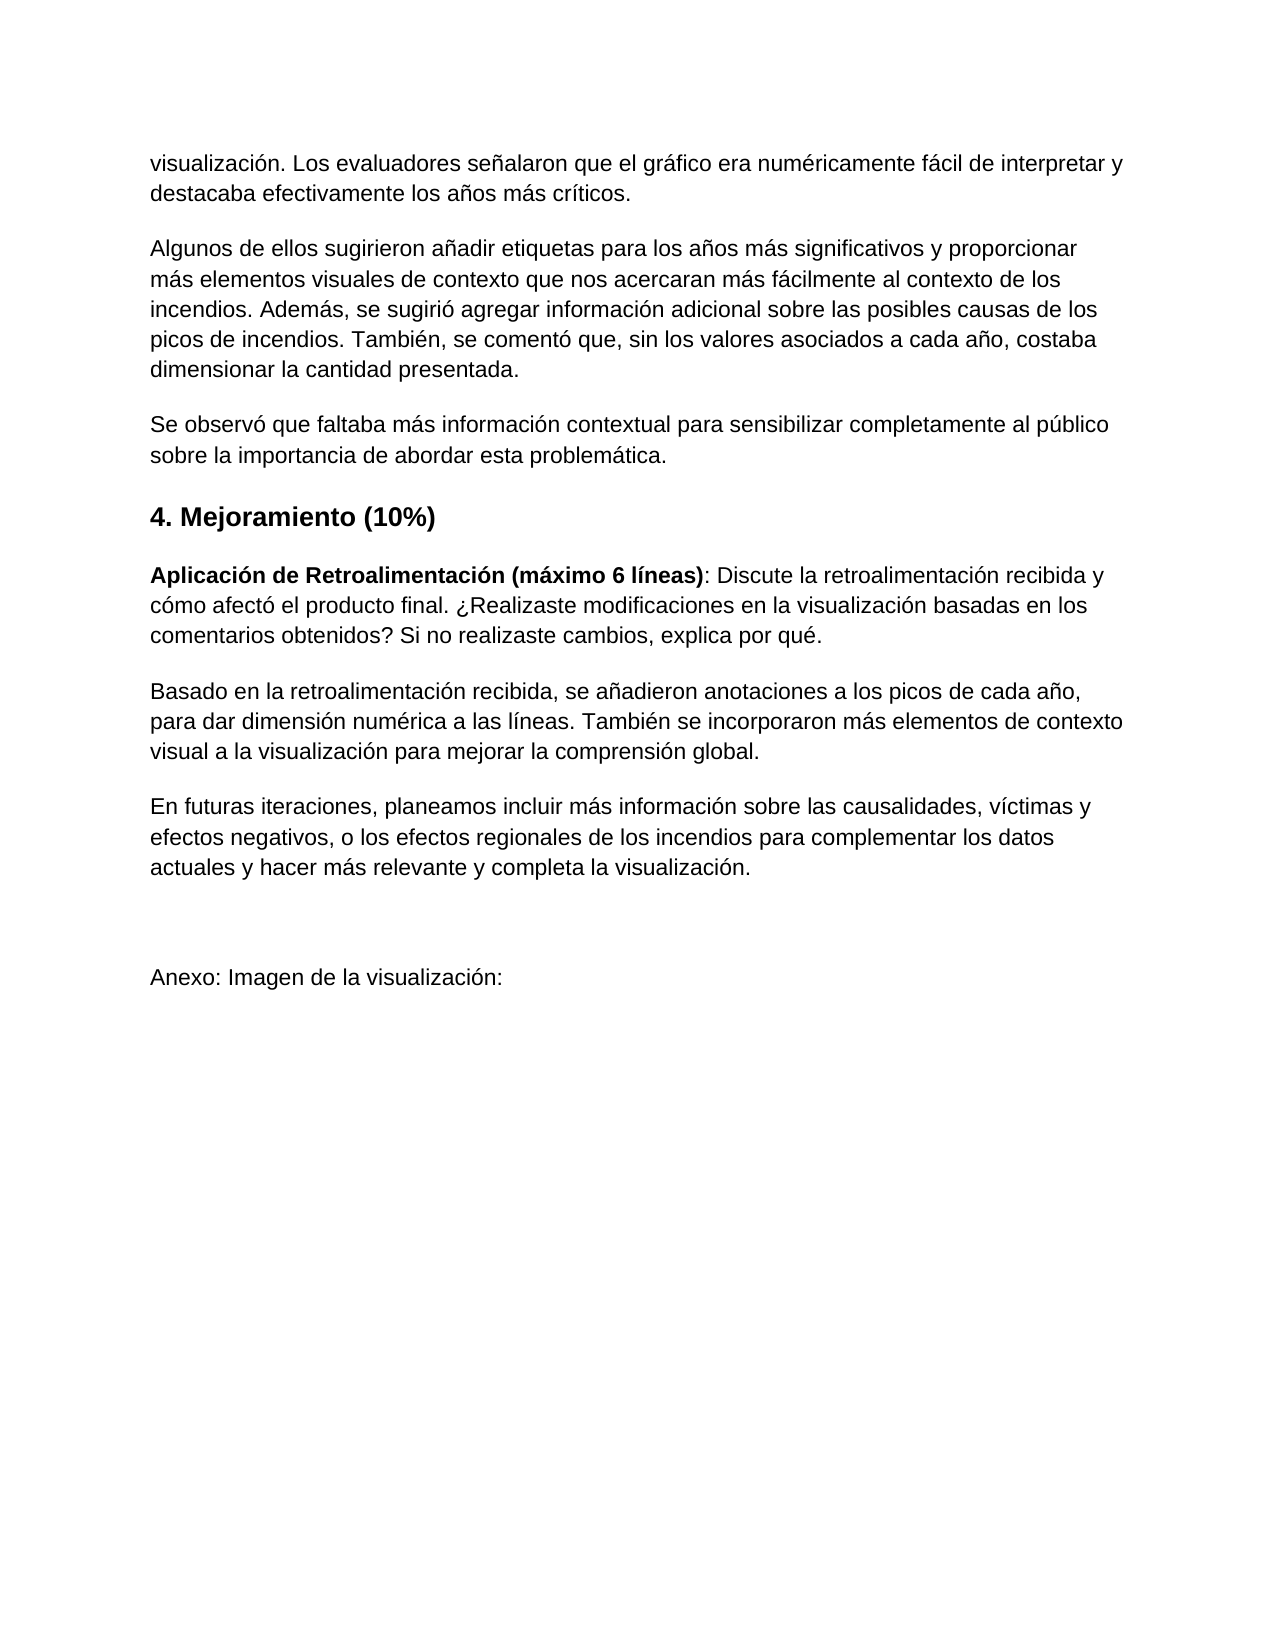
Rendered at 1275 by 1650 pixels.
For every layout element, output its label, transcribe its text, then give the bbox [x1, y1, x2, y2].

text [150, 150, 1125, 207]
text En futuras iteraciones, planeamos incluir más información sobre las causalidades, víctimas y efectos negativos, o los efectos regionales de los incendios para complementar los datos actuales y hacer más relevante y completa la visualización. [150, 793, 1125, 880]
text Algunos de ellos sugirieron añadir etiquetas para los años más significativos y proporcionar más elementos visuales de contexto que nos acercaran más fácilmente al contexto de los incendios. Además, se sugirió agregar información adicional sobre las posibles causas de los picos de incendios. También, se comentó que, sin los valores asociados a cada año, costaba dimensionar la cantidad presentada. [150, 235, 1125, 383]
subtitle 4. Mejoramiento (10%) [150, 501, 1125, 532]
text Anexo: Imagen de la visualización: [150, 964, 1125, 990]
text Basado en la retroalimentación recibida, se añadieron anotaciones a los picos de cada año, para dar dimensión numérica a las líneas. También se incorporaron más elementos de contexto visual a la visualización para mejorar la comprensión global. [150, 678, 1125, 764]
text Aplicación de Retroalimentación (máximo 6 líneas): Discute la retroalimentación recibida y cómo afectó el producto final. ¿Realizaste modificaciones en la visualización basadas en los comentarios obtenidos? Si no realizaste cambios, explica por qué. [150, 562, 1125, 649]
text Se observó que faltaba más información contextual para sensibilizar completamente al público sobre la importancia de abordar esta problemática. [150, 411, 1125, 468]
